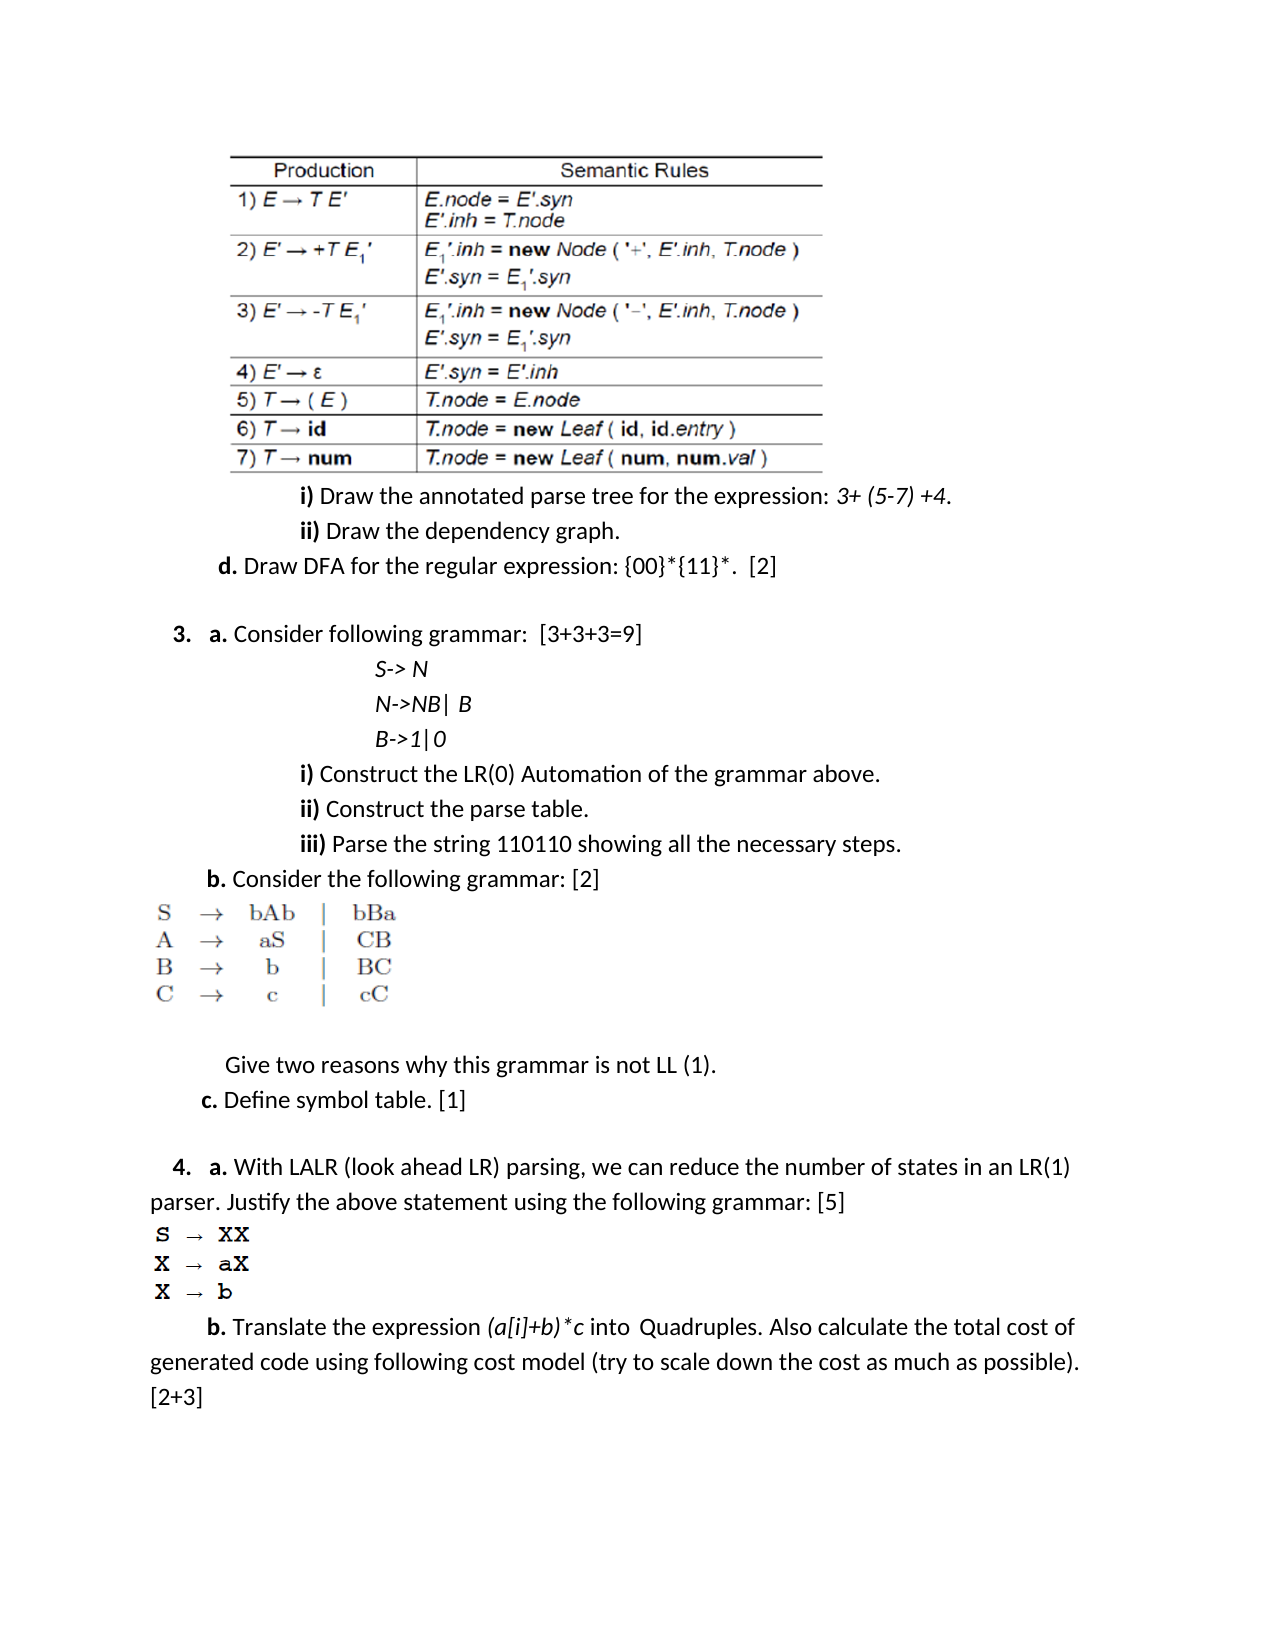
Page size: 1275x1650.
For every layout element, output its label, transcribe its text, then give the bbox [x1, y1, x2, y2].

text b. Translate the expression (a[i]+b)*c into Quadruples. Also calculate the total cost of generated code using following cost model (try to scale down the cost as much as possible). [2+3] [150, 1253, 1125, 1412]
text 4. a. With LALR (look ahead LR) parsing, we can reduce the number of states in an LR(1) parser. Justify the above statement using the following grammar: [5] [150, 1151, 1125, 1217]
picture [150, 1221, 250, 1303]
text i) Construct the LR(0) Automation of the grammar above. [300, 758, 1125, 788]
text ii) Construct the parse table. [300, 793, 1125, 823]
text iii) Parse the string 110110 showing all the necessary steps. [300, 828, 1125, 858]
text c. Define symbol table. [1] [150, 1084, 1125, 1115]
text 3. a. Consider following grammar: [3+3+3=9] [150, 618, 1125, 648]
picture [150, 897, 400, 1009]
text b. Consider the following grammar: [2] [150, 863, 1125, 893]
text S-> N [375, 653, 1125, 683]
text ii) Draw the dependency graph. [225, 516, 1125, 546]
text d. Draw DFA for the regular expression: {00}*{11}*. [2] [150, 551, 1125, 581]
picture [225, 150, 824, 477]
text i) Draw the annotated parse tree for the expression: 3+ (5-7) +4. [225, 481, 1125, 511]
text Give two reasons why this grammar is not LL (1). [150, 1049, 1125, 1080]
text B->1|0 [375, 723, 1125, 753]
text N->NB| B [375, 688, 1125, 718]
